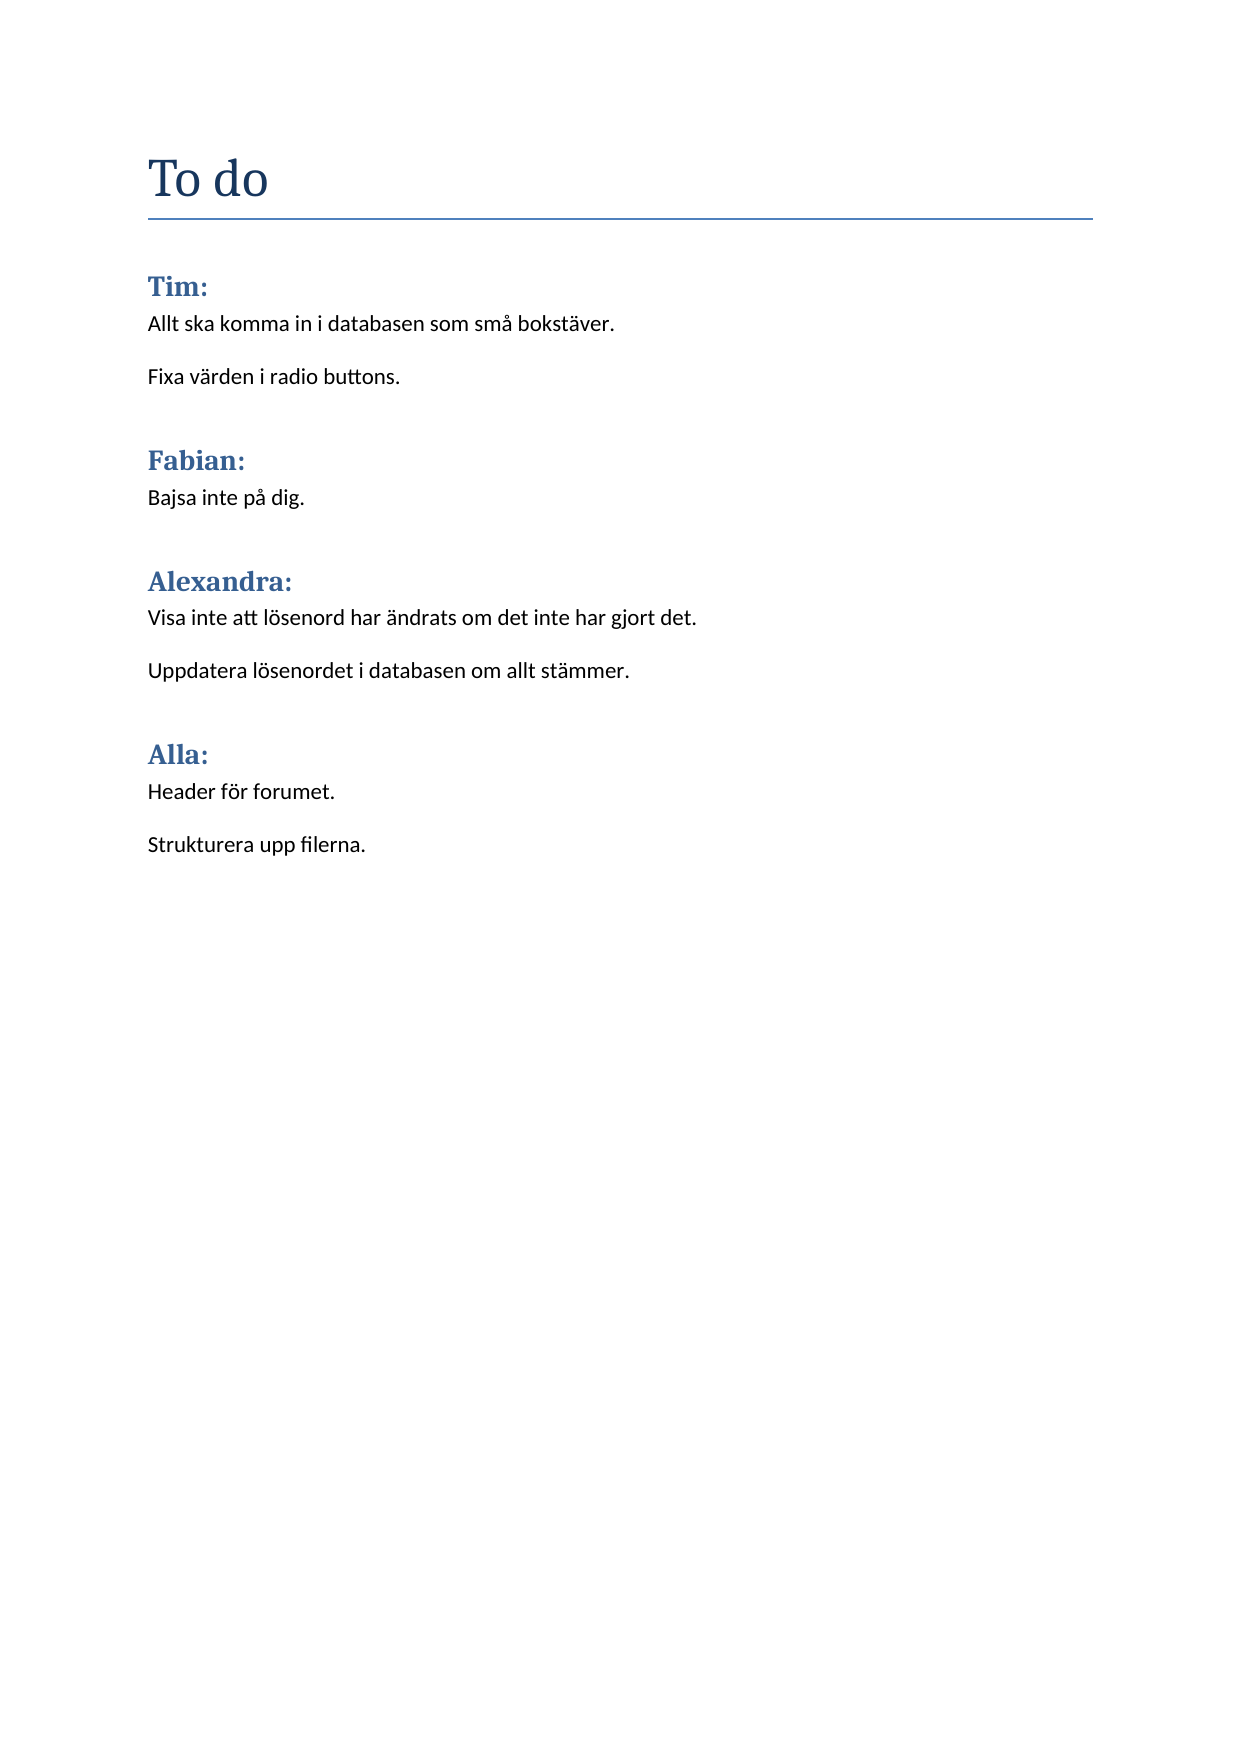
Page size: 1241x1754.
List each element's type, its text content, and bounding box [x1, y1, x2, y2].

text Visa inte att lösenord har ändrats om det inte har gjort det. [148, 603, 1093, 631]
text Strukturera upp filerna. [148, 830, 1093, 858]
subtitle Alexandra: [148, 565, 1093, 598]
subtitle Fabian: [148, 444, 1093, 478]
text Bajsa inte på dig. [148, 483, 1093, 511]
text Fixa värden i radio buttons. [148, 362, 1093, 390]
text Allt ska komma in i databasen som små bokstäver. [148, 309, 1093, 337]
text Uppdatera lösenordet i databasen om allt stämmer. [148, 656, 1093, 684]
title To do [148, 148, 1093, 218]
subtitle Alla: [148, 738, 1093, 772]
subtitle Tim: [148, 270, 1093, 304]
text Header för forumet. [148, 777, 1093, 805]
